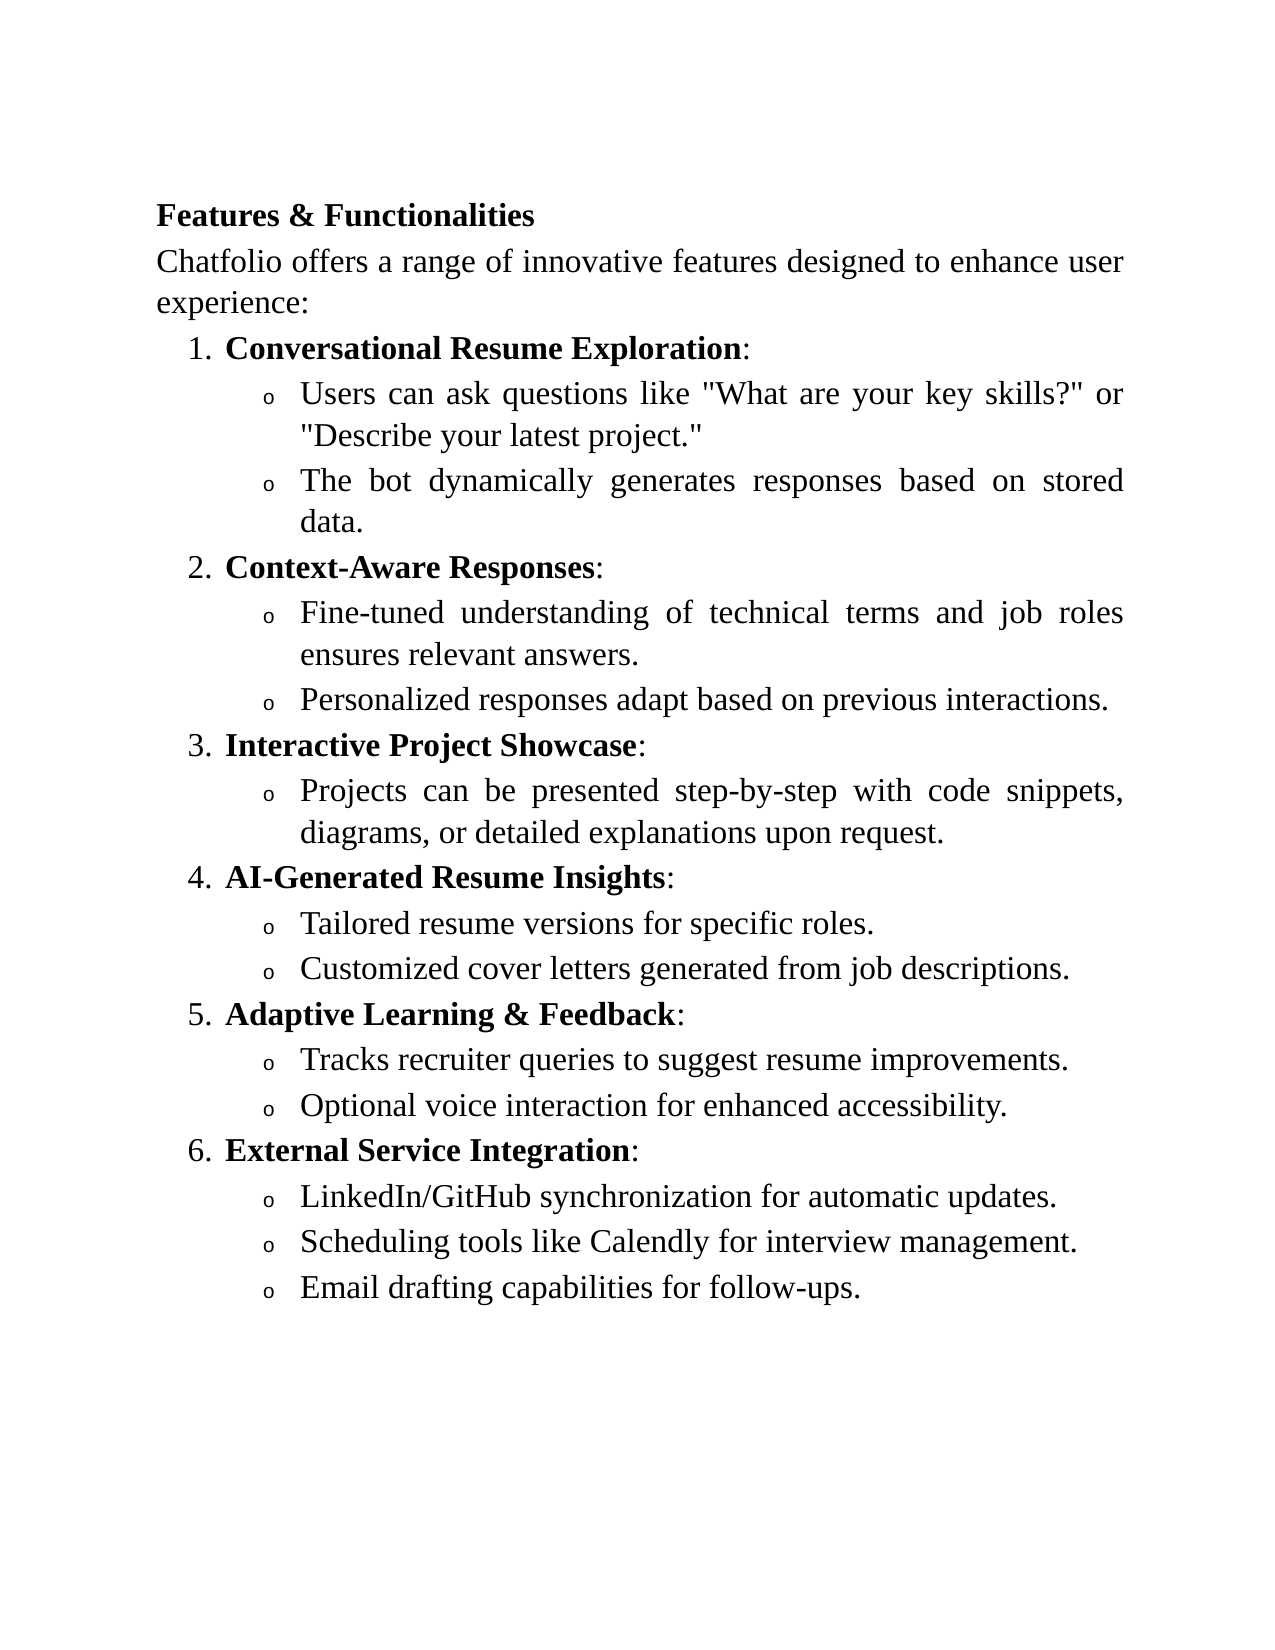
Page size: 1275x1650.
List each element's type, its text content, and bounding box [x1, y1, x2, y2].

list Conversational Resume Exploration: [187, 328, 1125, 366]
list External Service Integration: [187, 1131, 1125, 1169]
list Projects can be presented step-by-step with code snippets, diagrams, or detailed explanations upon request. [262, 771, 1125, 850]
list Users can ask questions like "What are your key skills?" or "Describe your latest project." [262, 373, 1125, 453]
text Chatfolio offers a range of innovative features designed to enhance user experience: [156, 241, 1125, 321]
list Interactive Project Showcase: [187, 725, 1125, 763]
list AI-Generated Resume Insights: [187, 857, 1125, 896]
text Features & Functionalities [156, 196, 1125, 234]
list Context-Aware Responses: [187, 547, 1125, 586]
list LinkedIn/GitHub synchronization for automatic updates. [262, 1176, 1125, 1214]
list Fine-tuned understanding of technical terms and job roles ensures relevant answers. [262, 593, 1125, 672]
list Tailored resume versions for specific roles. [262, 903, 1125, 941]
list Personalized responses adapt based on previous interactions. [262, 679, 1125, 718]
list Scheduling tools like Calendly for interview management. [262, 1222, 1125, 1260]
list Adaptive Learning & Feedback: [187, 994, 1125, 1032]
list Customized cover letters generated from job descriptions. [262, 948, 1125, 987]
list Email drafting capabilities for follow-ups. [262, 1267, 1125, 1306]
list Tracks recruiter queries to suggest resume improvements. [262, 1039, 1125, 1078]
list The bot dynamically generates responses based on stored data. [262, 460, 1125, 540]
list Optional voice interaction for enhanced accessibility. [262, 1085, 1125, 1123]
